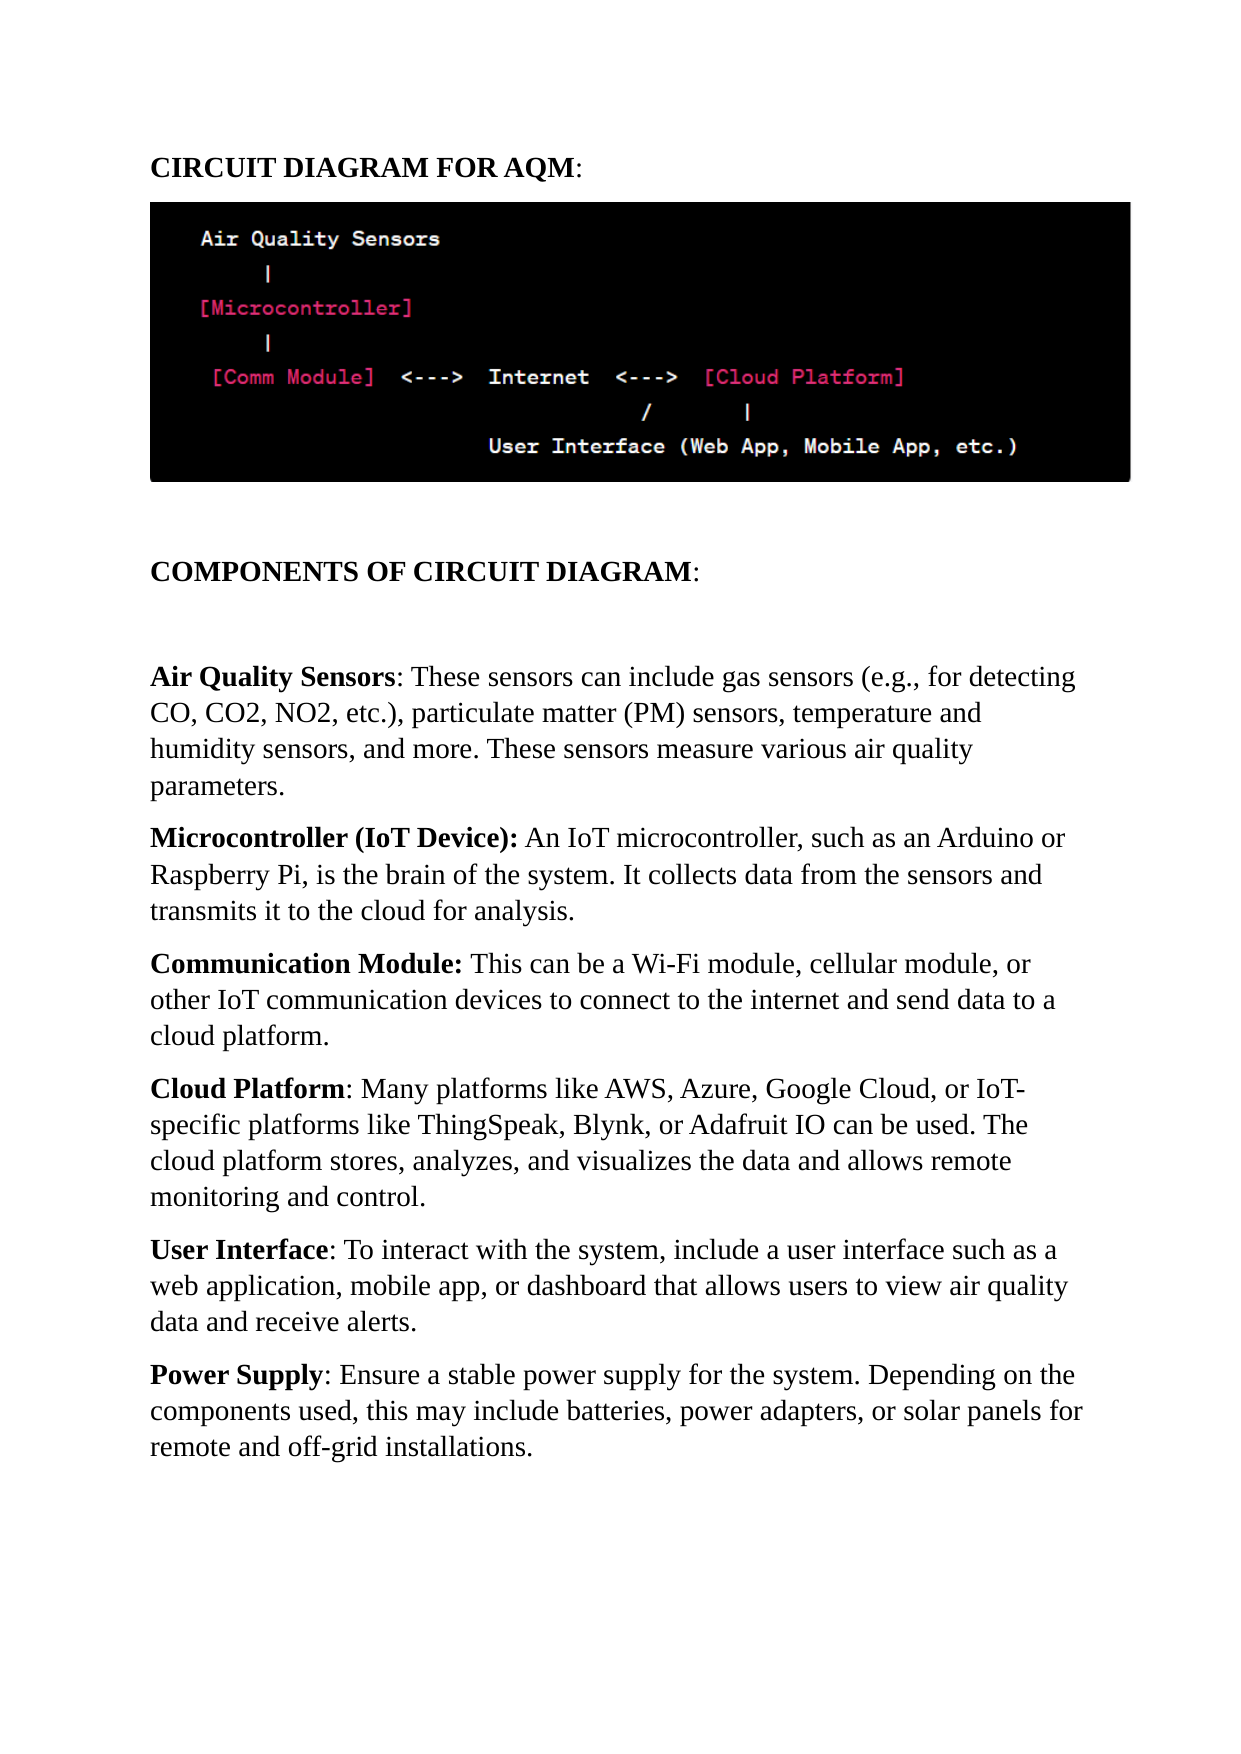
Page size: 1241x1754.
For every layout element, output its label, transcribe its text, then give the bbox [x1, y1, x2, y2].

text Microcontroller (IoT Device): An IoT microcontroller, such as an Arduino or Raspberry Pi, is the brain of the system. It collects data from the sensors and transmits it to the cloud for analysis. [150, 821, 1090, 926]
text COMPONENTS OF CIRCUIT DIAGRAM: [150, 554, 1090, 587]
picture [150, 202, 1133, 482]
text Communication Module: This can be a Wi-Fi module, cellular module, or other IoT communication devices to connect to the internet and send data to a cloud platform. [150, 946, 1090, 1052]
text Air Quality Sensors: These sensors can include gas sensors (e.g., for detecting CO, CO2, NO2, etc.), particulate matter (PM) sensors, temperature and humidity sensors, and more. These sensors measure various air quality parameters. [150, 659, 1090, 801]
text User Interface: To interact with the system, include a user interface such as a web application, mobile app, or dashboard that allows users to view air quality data and receive alerts. [150, 1232, 1090, 1338]
text Power Supply: Ensure a stable power supply for the system. Depending on the components used, this may include batteries, power adapters, or solar panels for remote and off-grid installations. [150, 1357, 1090, 1463]
text CIRCUIT DIAGRAM FOR AQM: [150, 150, 1090, 183]
text Cloud Platform: Many platforms like AWS, Azure, Google Cloud, or IoT-specific platforms like ThingSpeak, Blynk, or Adafruit IO can be used. The cloud platform stores, analyzes, and visualizes the data and allows remote monitoring and control. [150, 1071, 1090, 1213]
